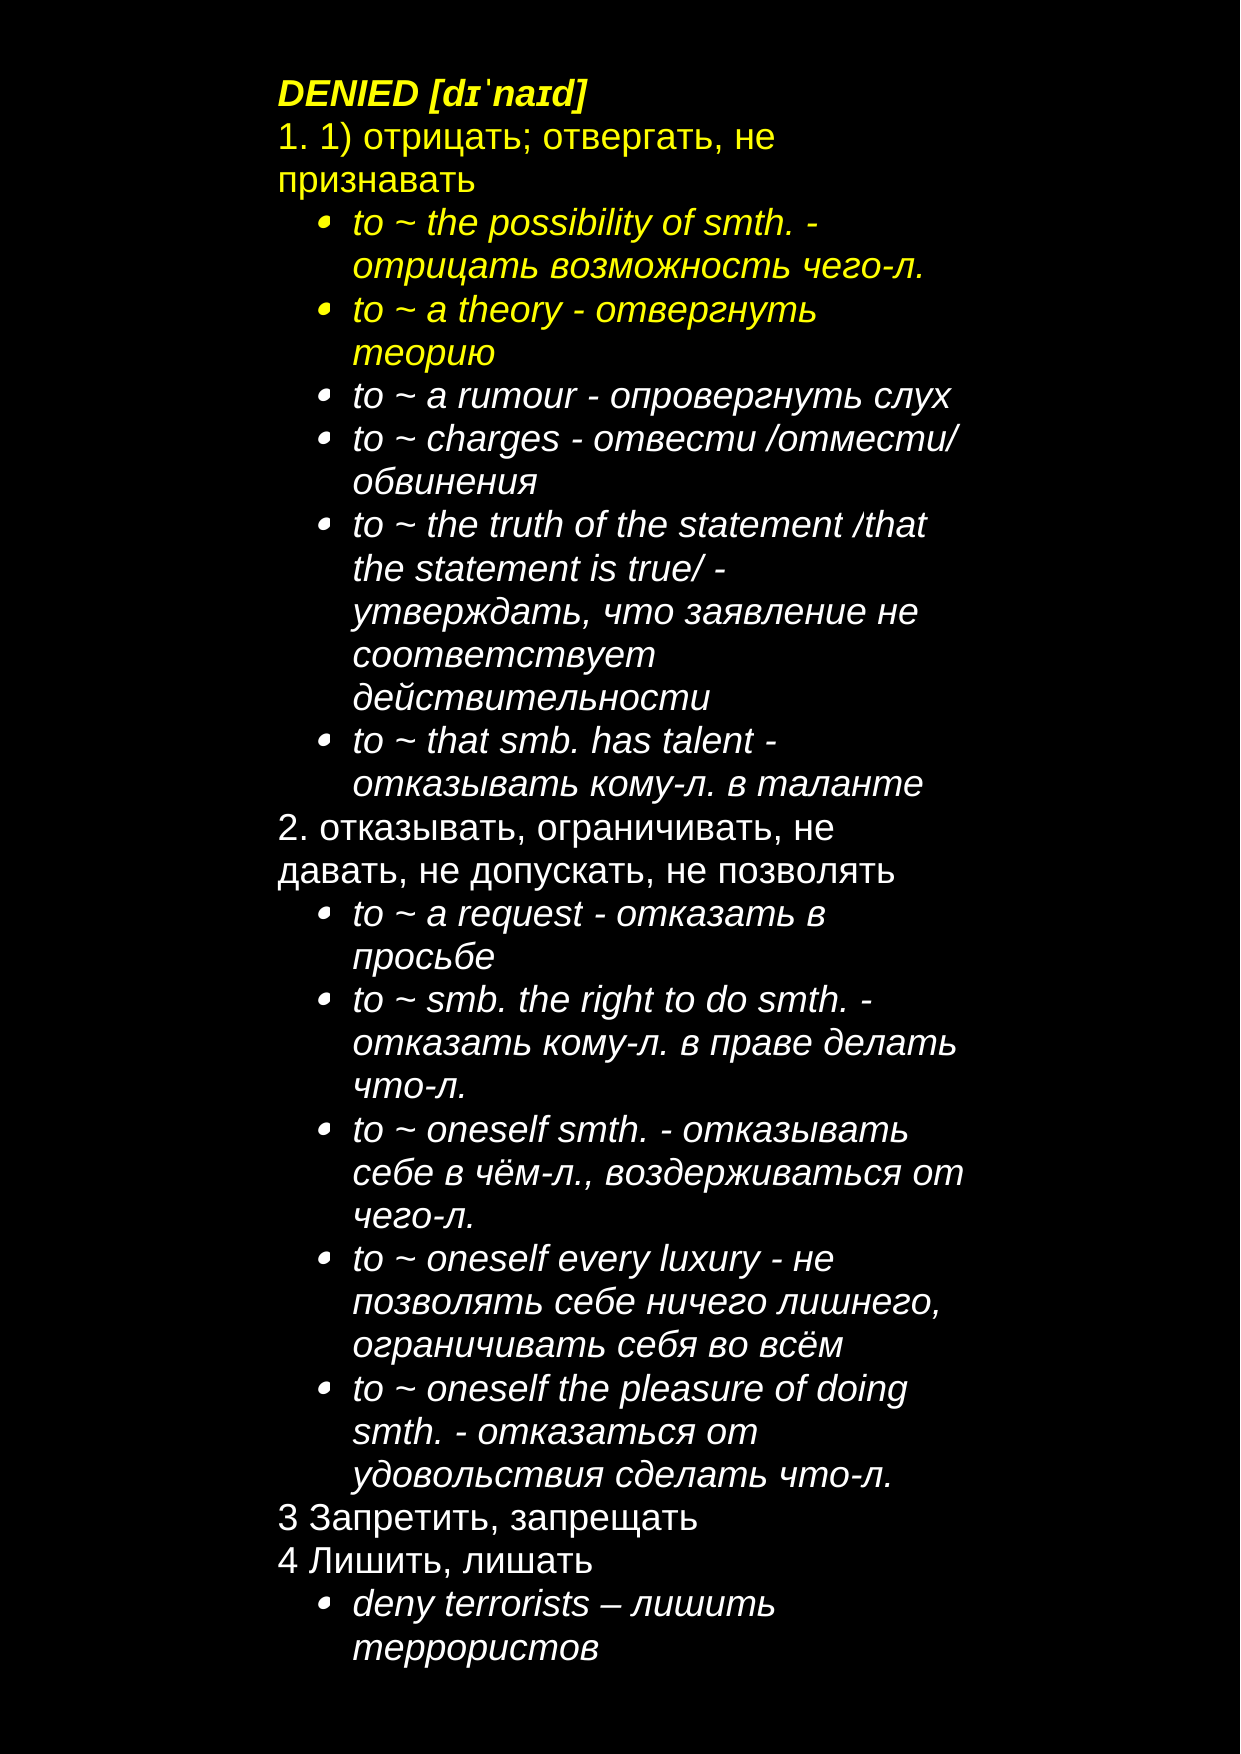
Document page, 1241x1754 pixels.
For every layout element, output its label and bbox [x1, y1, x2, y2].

table_header [270, 62, 976, 1677]
